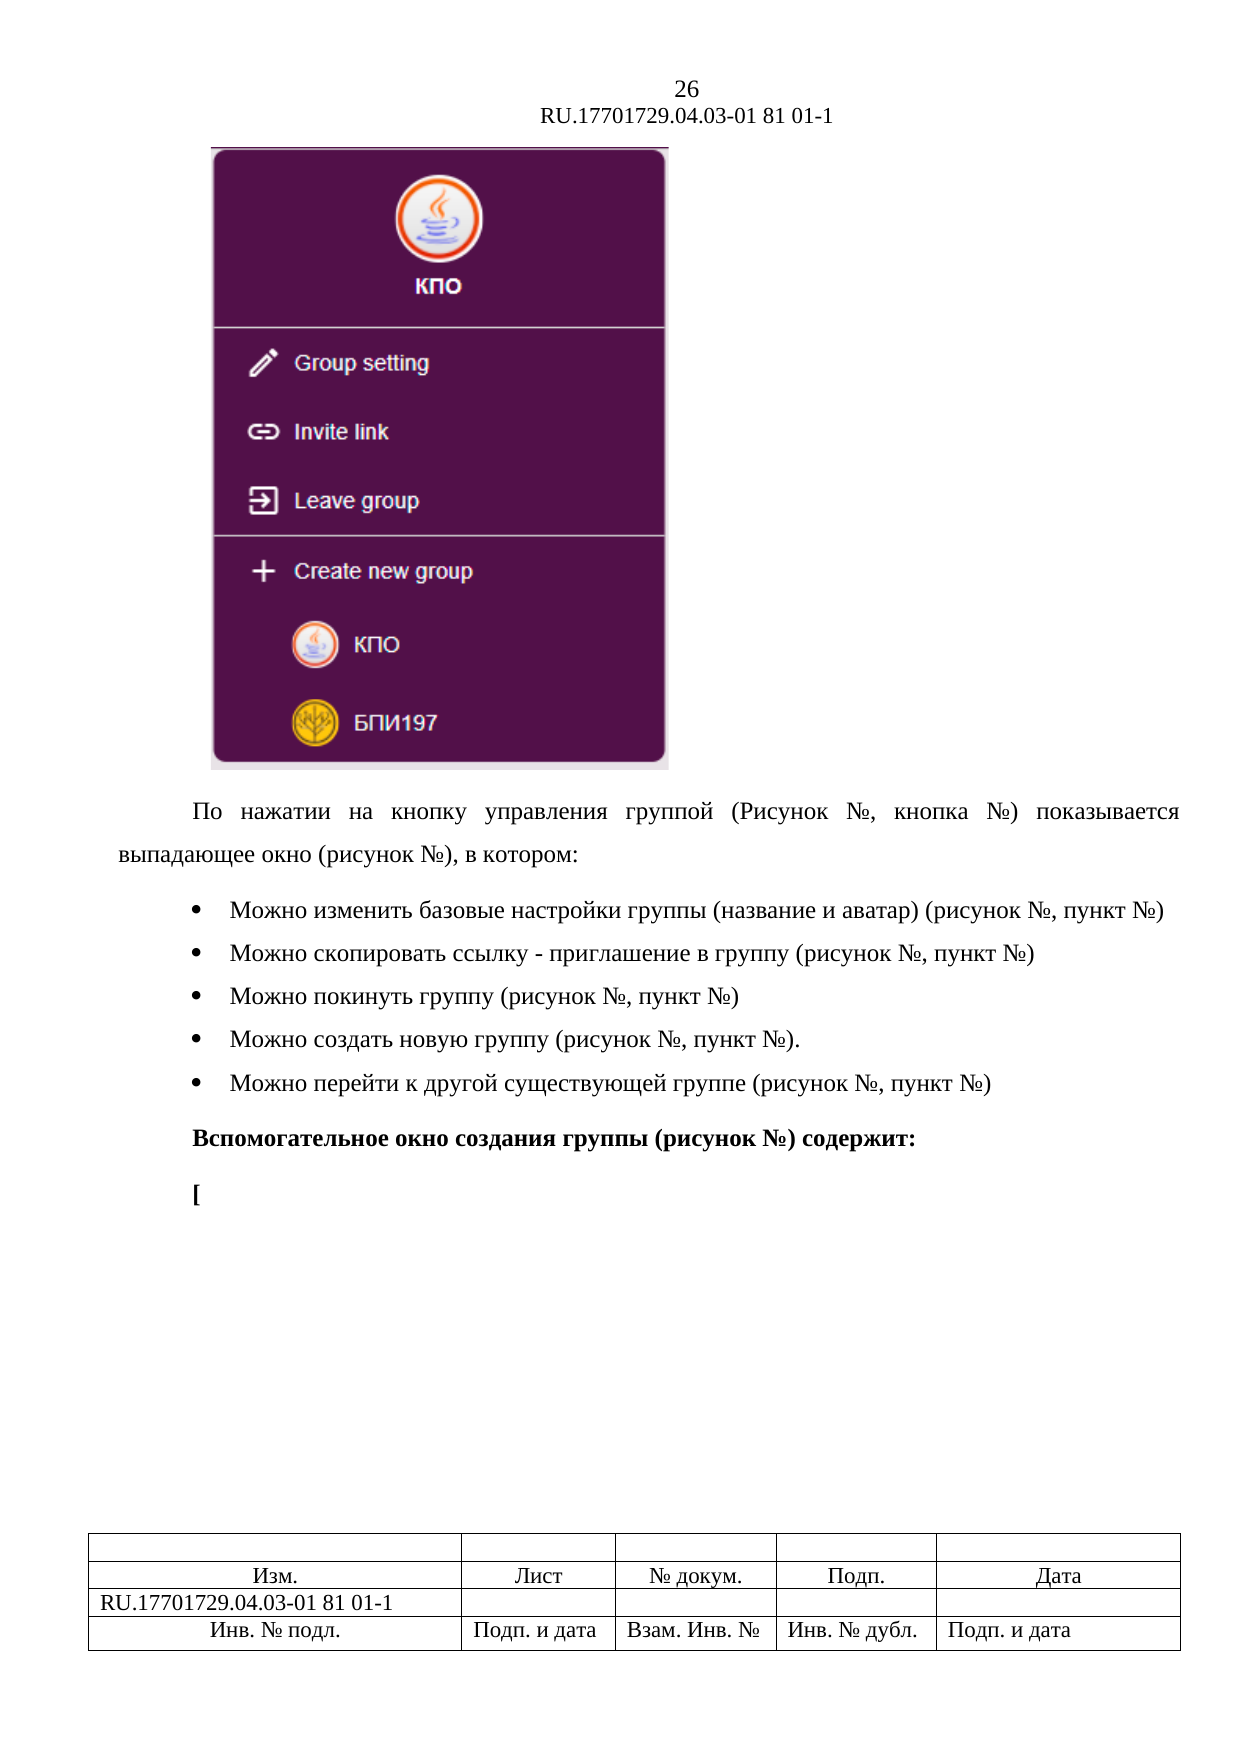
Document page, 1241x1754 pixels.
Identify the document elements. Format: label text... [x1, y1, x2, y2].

list Можно скопировать ссылку - приглашение в группу (рисунок №, пункт №) [192, 938, 1181, 967]
list Можно изменить базовые настройки группы (название и аватар) (рисунок №, пункт №) [192, 895, 1181, 924]
text Вспомогательное окно создания группы (рисунок №) содержит: [118, 1123, 1181, 1152]
list Можно создать новую группу (рисунок №, пункт №). [192, 1024, 1181, 1053]
list Можно покинуть группу (рисунок №, пункт №) [192, 981, 1181, 1010]
text [ [118, 1179, 1181, 1208]
text По нажатии на кнопку управления группой (Рисунок №, кнопка №) показывается выпадающее окно (рисунок №), в котором: [118, 796, 1181, 868]
list Можно перейти к другой существующей группе (рисунок №, пункт №) [192, 1068, 1181, 1096]
